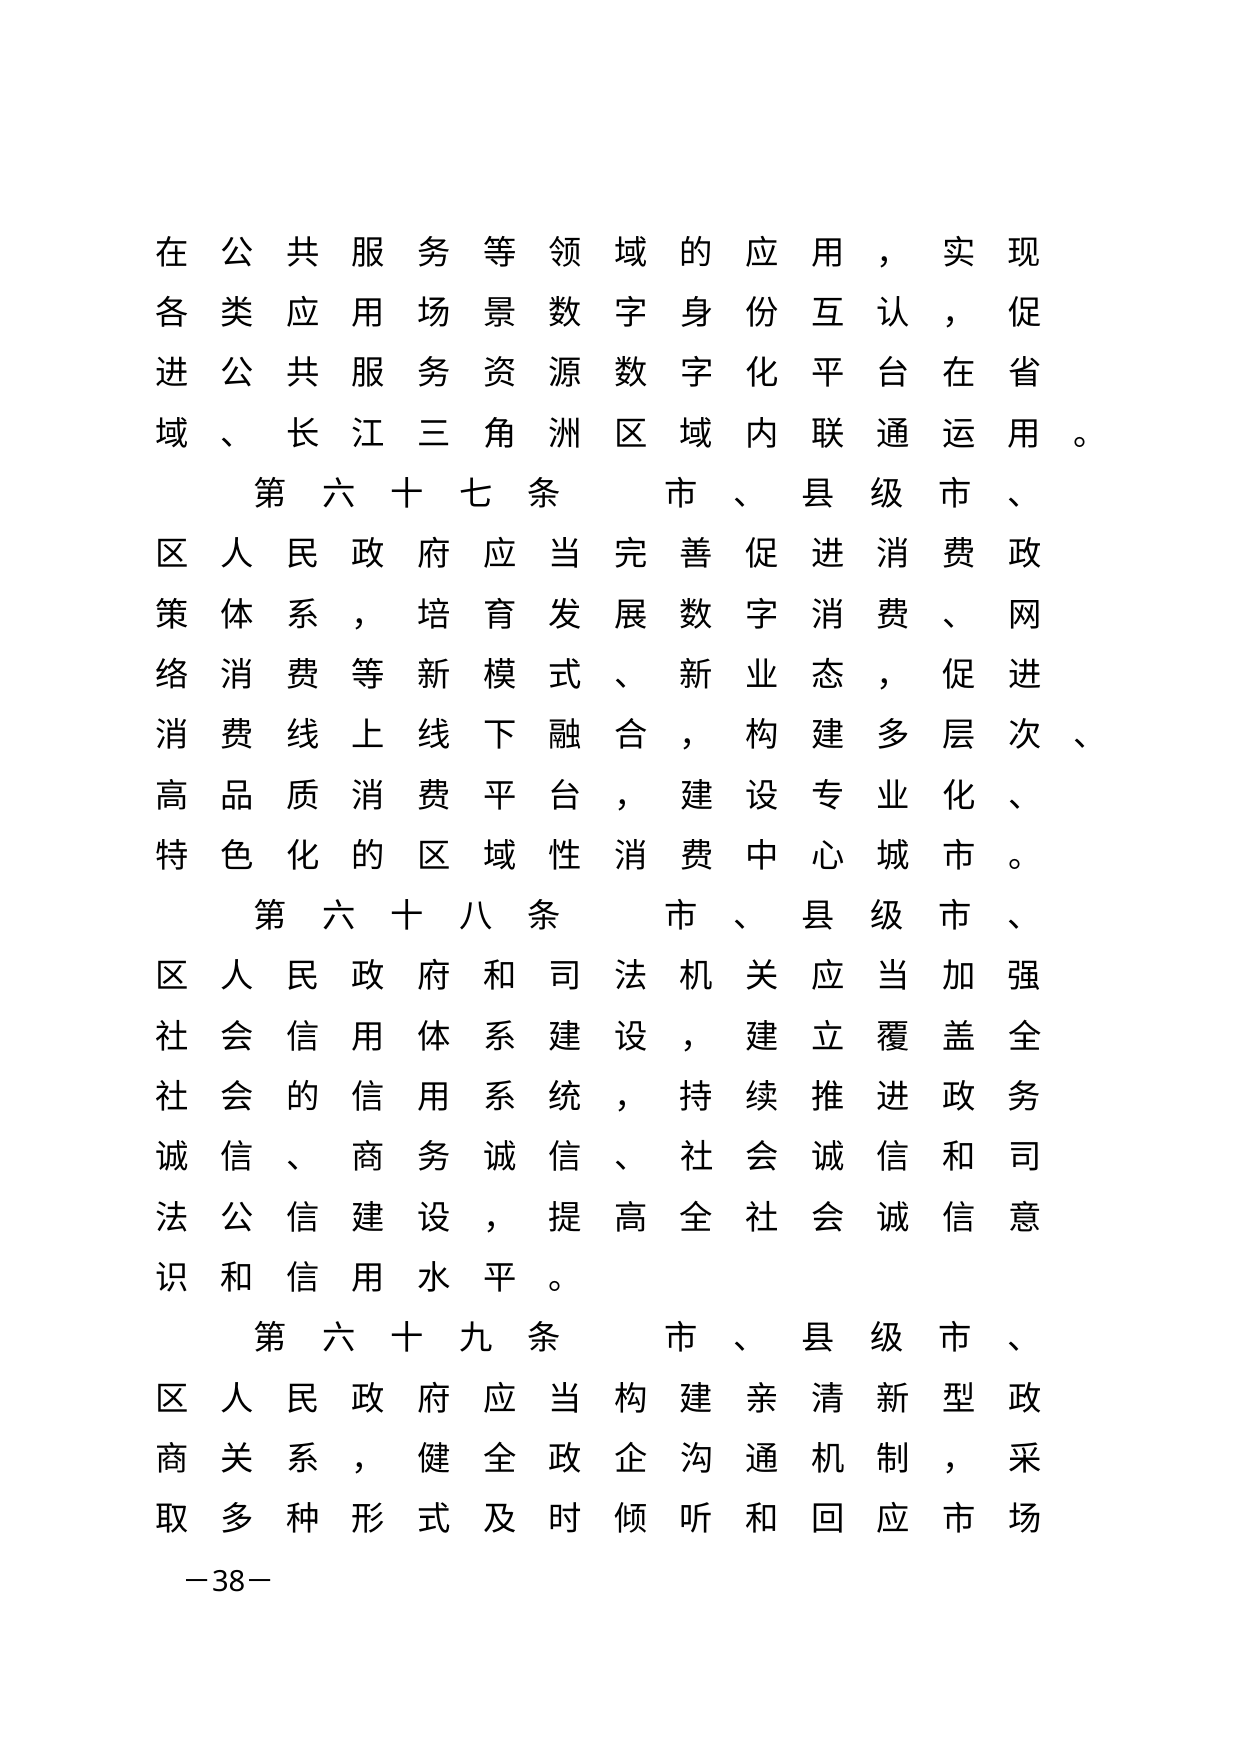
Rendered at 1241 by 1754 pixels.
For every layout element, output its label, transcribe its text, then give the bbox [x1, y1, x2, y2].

text 第六十七条 市、县级市、区人民政府应当完善促进消费政策体系，培育发展数字消费、网络消费等新模式、新业态，促进消费线上线下融合，构建多层次、高品质消费平台，建设专业化、特色化的区域性消费中心城市。 [155, 461, 1073, 883]
text 第六十八条 市、县级市、区人民政府和司法机关应当加强社会信用体系建设，建立覆盖全社会的信用系统，持续推进政务诚信、商务诚信、社会诚信和司法公信建设，提高全社会诚信意识和信用水平。 [155, 883, 1073, 1305]
text 推进城市服务移动应用程序在公共服务等领域的应用，实现各类应用场景数字身份互认，促进公共服务资源数字化平台在省域、长江三角洲区域内联通运用。 [155, 219, 1073, 461]
text 第六十九条 市、县级市、区人民政府应当构建亲清新型政商关系，健全政企沟通机制，采取多种形式及时倾听和回应市场主体的合理反映和诉求，依法帮助市场主体协调解决生产经营中遇到的困难和问题，保障市场主体正常开展生产经营活动。 [155, 1305, 1073, 1546]
